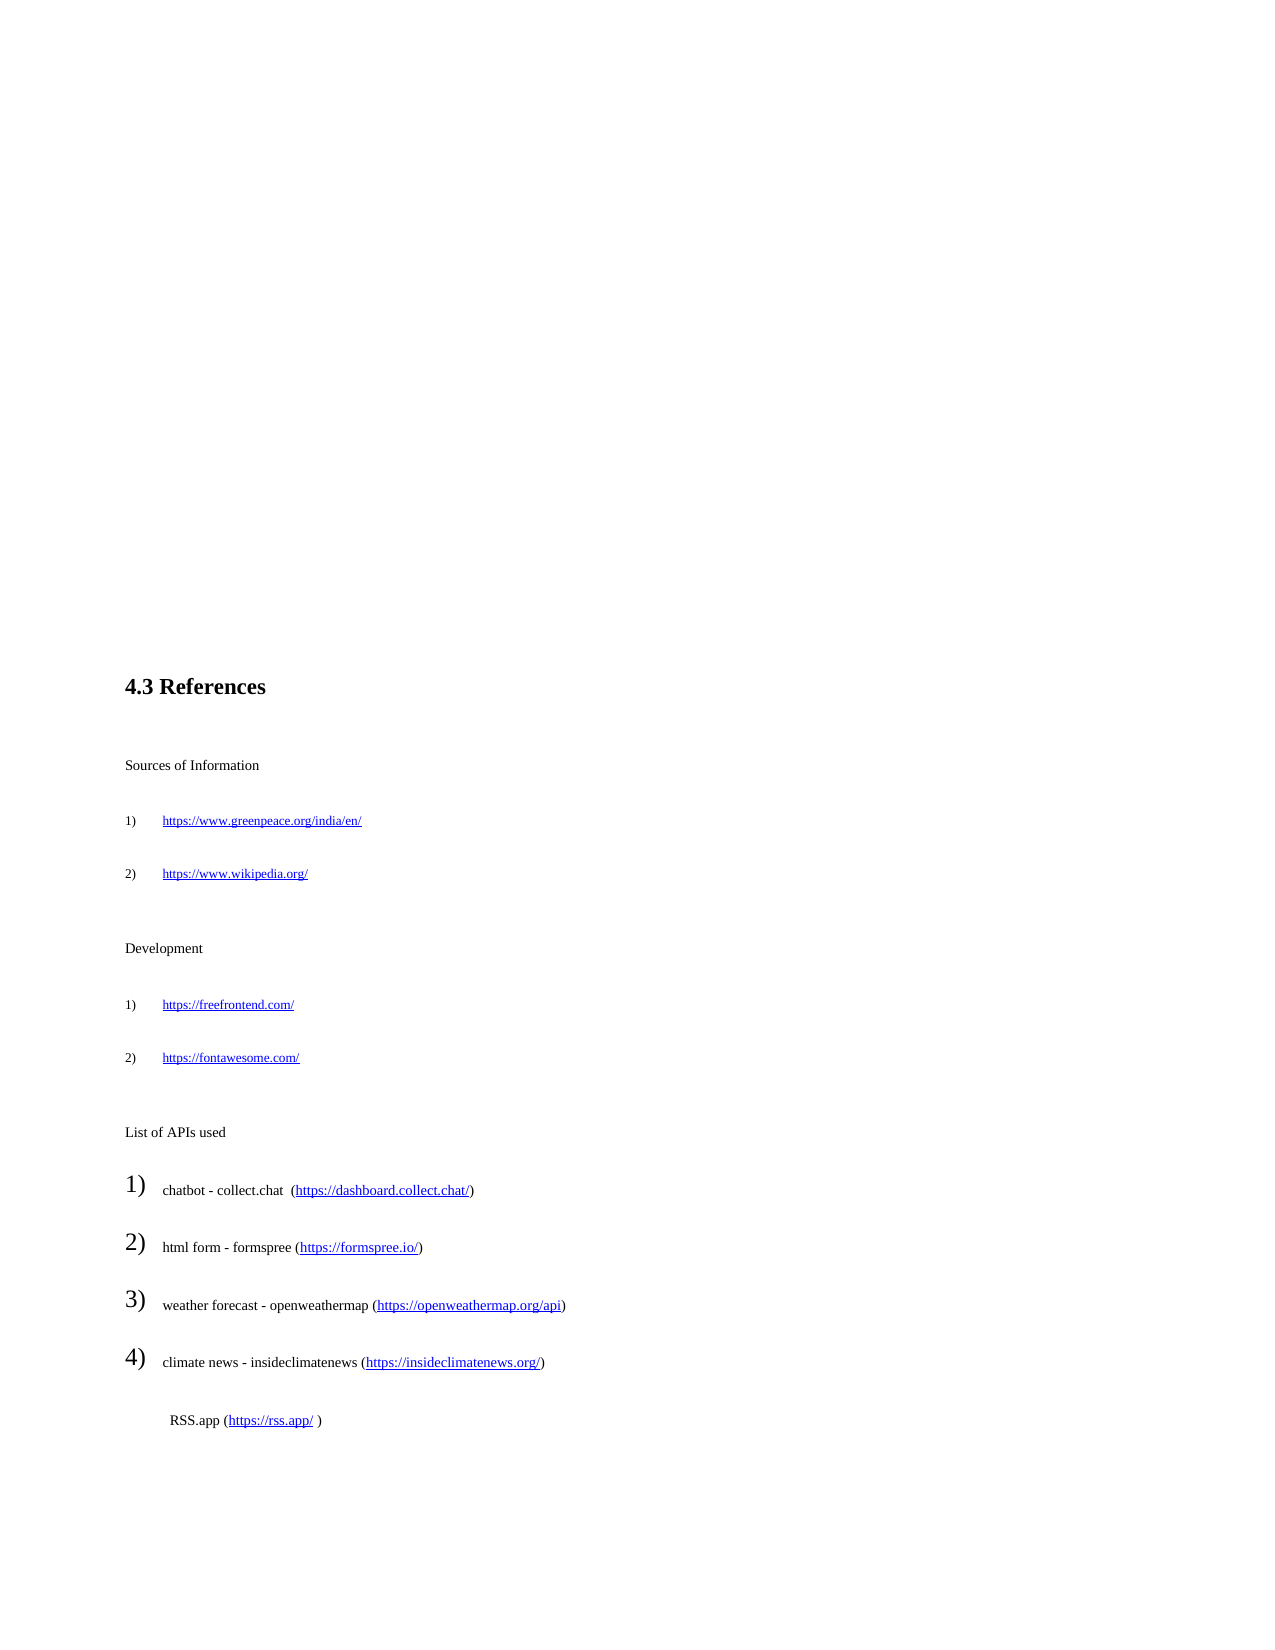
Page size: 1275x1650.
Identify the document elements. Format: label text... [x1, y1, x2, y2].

text 4.3 References [125, 653, 1137, 699]
list https://www.wikipedia.org/ [125, 855, 1137, 881]
list https://www.greenpeace.org/india/en/ [125, 802, 1137, 828]
list climate news - insideclimatenews (https://insideclimatenews.org/) [125, 1342, 1137, 1371]
text Development [125, 928, 1137, 957]
list weather forecast - openweathermap (https://openweathermap.org/api) [125, 1284, 1137, 1313]
list https://fontawesome.com/ [125, 1038, 1137, 1065]
text List of APIs used [125, 1112, 1137, 1141]
list chatbot - collect.chat (https://dashboard.collect.chat/) [125, 1169, 1137, 1198]
list RSS.app (https://rss.app/ ) [162, 1399, 1137, 1428]
list https://freefrontend.com/ [125, 986, 1137, 1012]
list html form - formspree (https://formspree.io/) [125, 1227, 1137, 1256]
text Sources of Information [125, 744, 1137, 773]
